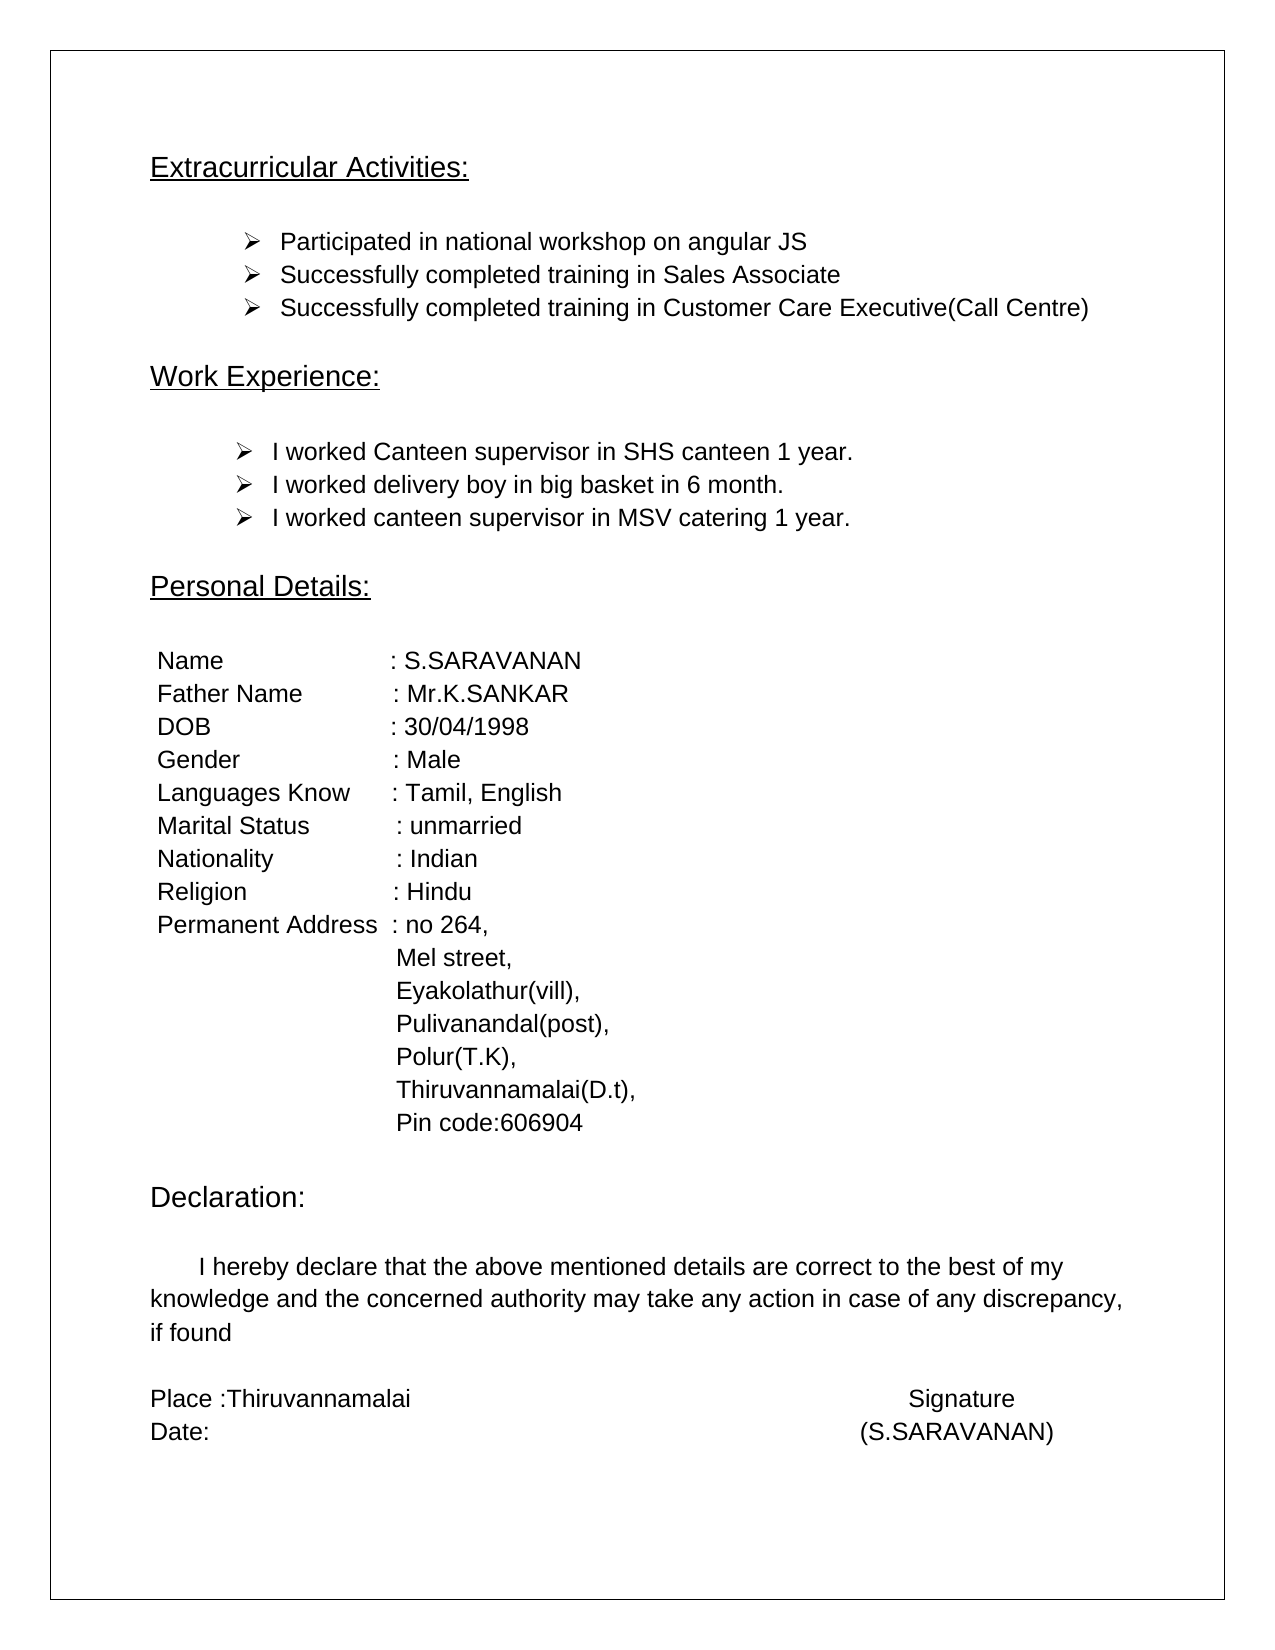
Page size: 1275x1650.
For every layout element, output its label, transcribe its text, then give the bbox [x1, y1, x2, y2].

text Languages Know : Tamil, English [150, 778, 1125, 807]
text Mel street, [150, 943, 1125, 972]
list Successfully completed training in Sales Associate [242, 260, 1125, 289]
text Date: (S.SARAVANAN) [150, 1417, 1125, 1478]
list Participated in national workshop on angular JS [242, 227, 1125, 256]
text Place :Thiruvannamalai Signature [150, 1383, 1125, 1412]
text Permanent Address : no 264, [150, 910, 1125, 939]
list Successfully completed training in Customer Care Executive(Call Centre) [242, 293, 1125, 322]
text Declaration: [150, 1180, 1125, 1213]
text I hereby declare that the above mentioned details are correct to the best of my knowledge and the concerned authority may take any action in case of any discrepancy, if found [150, 1251, 1125, 1346]
text Extracurricular Activities: [150, 150, 1125, 183]
text Pin code:606904 [150, 1108, 1125, 1137]
text Work Experience: [150, 359, 1125, 393]
text Thiruvannamalai(D.t), [150, 1075, 1125, 1104]
list I worked Canteen supervisor in SHS canteen 1 year. [234, 437, 1125, 465]
list I worked canteen supervisor in MSV catering 1 year. [234, 503, 1125, 532]
text Gender : Male [150, 745, 1125, 774]
text Marital Status : unmarried [150, 811, 1125, 840]
text Religion : Hindu [150, 877, 1125, 906]
text Nationality : Indian [150, 844, 1125, 873]
text DOB : 30/04/1998 [150, 712, 1125, 741]
list I worked delivery boy in big basket in 6 month. [234, 470, 1125, 498]
text Pulivanandal(post), [150, 1009, 1125, 1038]
text Polur(T.K), [150, 1042, 1125, 1071]
text Father Name : Mr.K.SANKAR [150, 679, 1125, 708]
text Name : S.SARAVANAN [150, 646, 1125, 675]
text Personal Details: [150, 569, 1125, 602]
text Eyakolathur(vill), [150, 976, 1125, 1005]
